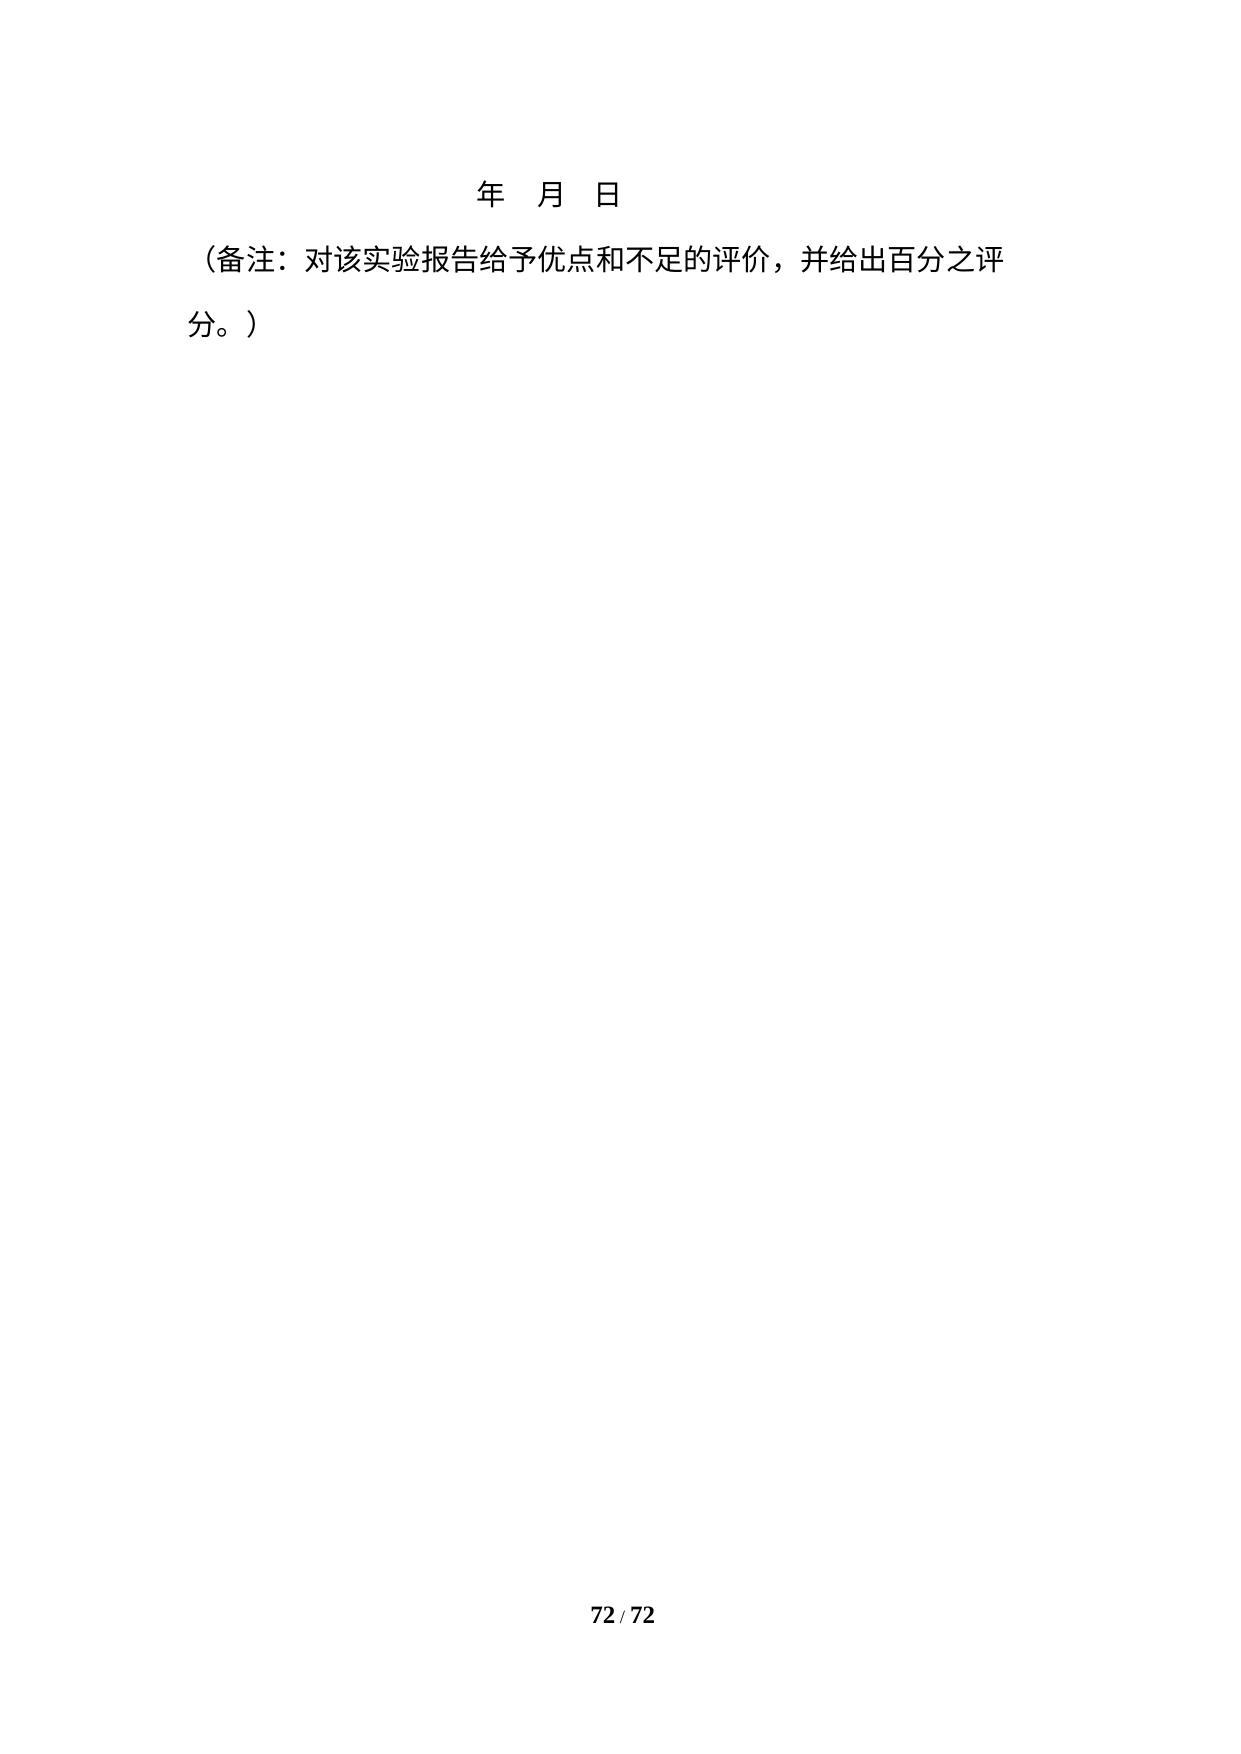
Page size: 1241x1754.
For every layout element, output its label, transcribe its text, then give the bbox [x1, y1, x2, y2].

text 年 月 日 [187, 160, 1053, 225]
text （备注：对该实验报告给予优点和不足的评价，并给出百分之评分。） [187, 225, 1053, 355]
